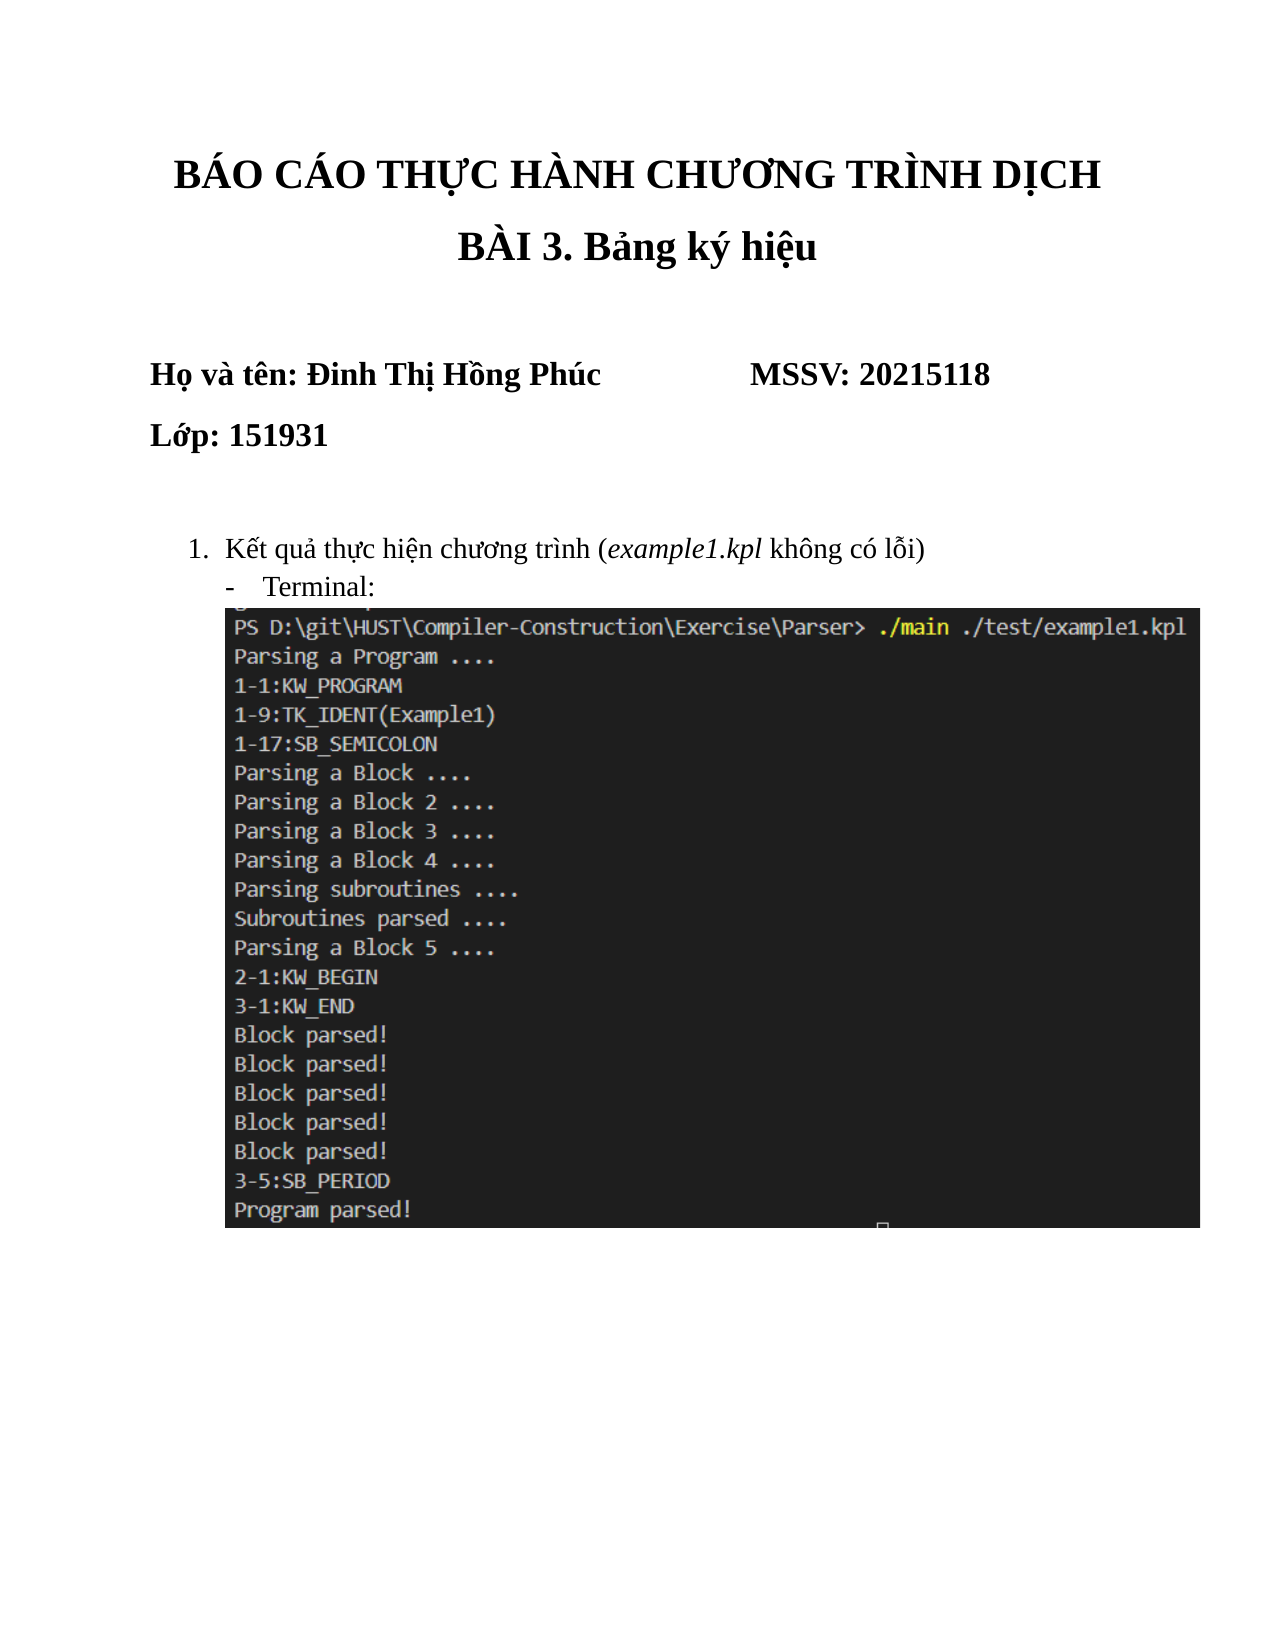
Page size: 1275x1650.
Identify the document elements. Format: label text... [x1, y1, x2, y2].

list Terminal: [225, 569, 1125, 603]
text BÁO CÁO THỰC HÀNH CHƯƠNG TRÌNH DỊCH [150, 150, 1125, 198]
text BÀI 3. Bảng ký hiệu [150, 222, 1125, 270]
text Lớp: 151931 [150, 415, 1125, 453]
picture [225, 608, 1200, 1228]
text Họ và tên: Đinh Thị Hồng Phúc MSSV: 20215118 [150, 354, 1125, 393]
list Kết quả thực hiện chương trình (example1.kpl không có lỗi) [187, 531, 1125, 564]
